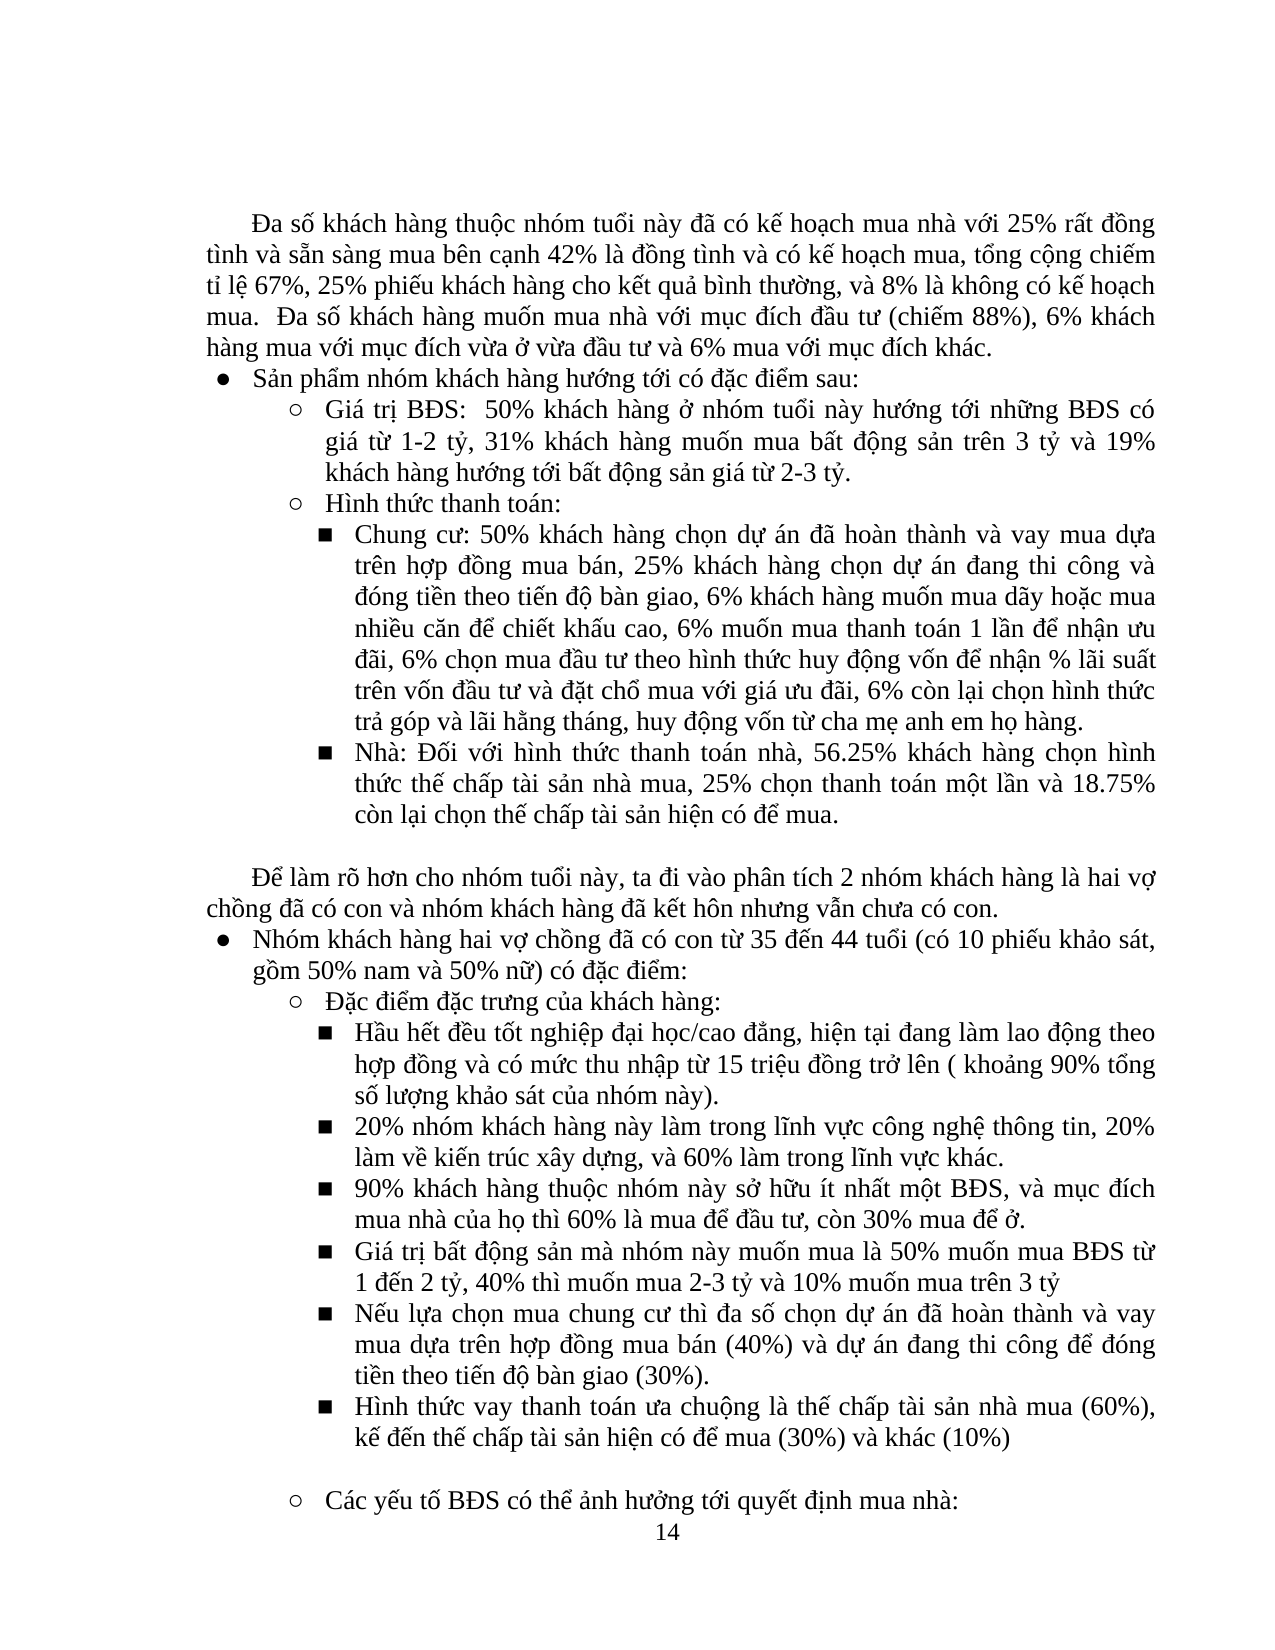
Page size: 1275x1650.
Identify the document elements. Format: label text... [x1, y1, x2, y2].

list Hình thức vay thanh toán ưa chuộng là thế chấp tài sản nhà mua (60%), kế đến thế chấp tài sản hiện có để mua (30%) và khác (10%) [317, 1390, 1157, 1453]
list Giá trị BĐS: 50% khách hàng ở nhóm tuổi này hướng tới những BĐS có giá từ 1-2 tỷ, 31% khách hàng muốn mua bất động sản trên 3 tỷ và 19% khách hàng hướng tới bất động sản giá từ 2-3 tỷ. [287, 394, 1157, 487]
list Các yếu tố BĐS có thể ảnh hưởng tới quyết định mua nhà: [287, 1484, 1157, 1515]
list Hình thức thanh toán: [287, 487, 1157, 518]
text Đa số khách hàng thuộc nhóm tuổi này đã có kế hoạch mua nhà với 25% rất đồng tình và sẵn sàng mua bên cạnh 42% là đồng tình và có kế hoạch mua, tổng cộng chiếm tỉ lệ 67%, 25% phiếu khách hàng cho kết quả bình thường, và 8% là không có kế hoạch mua. Đa số khách hàng muốn mua nhà với mục đích đầu tư (chiếm 88%), 6% khách hàng mua với mục đích vừa ở vừa đầu tư và 6% mua với mục đích khác. [206, 207, 1157, 362]
list Chung cư: 50% khách hàng chọn dự án đã hoàn thành và vay mua dựa trên hợp đồng mua bán, 25% khách hàng chọn dự án đang thi công và đóng tiền theo tiến độ bàn giao, 6% khách hàng muốn mua dãy hoặc mua nhiều căn để chiết khấu cao, 6% muốn mua thanh toán 1 lần để nhận ưu đãi, 6% chọn mua đầu tư theo hình thức huy động vốn để nhận % lãi suất trên vốn đầu tư và đặt chổ mua với giá ưu đãi, 6% còn lại chọn hình thức trả góp và lãi hằng tháng, huy động vốn từ cha mẹ anh em họ hàng. [317, 518, 1157, 736]
list Nếu lựa chọn mua chung cư thì đa số chọn dự án đã hoàn thành và vay mua dựa trên hợp đồng mua bán (40%) và dự án đang thi công để đóng tiền theo tiến độ bàn giao (30%). [317, 1297, 1157, 1390]
list Hầu hết đều tốt nghiệp đại học/cao đẳng, hiện tại đang làm lao động theo hợp đồng và có mức thu nhập từ 15 triệu đồng trở lên ( khoảng 90% tổng số lượng khảo sát của nhóm này). [317, 1017, 1157, 1110]
list Sản phẩm nhóm khách hàng hướng tới có đặc điểm sau: [215, 362, 1157, 394]
list Giá trị bất động sản mà nhóm này muốn mua là 50% muốn mua BĐS từ 1 đến 2 tỷ, 40% thì muốn mua 2-3 tỷ và 10% muốn mua trên 3 tỷ [317, 1234, 1157, 1297]
list 20% nhóm khách hàng này làm trong lĩnh vực công nghệ thông tin, 20% làm về kiến trúc xây dựng, và 60% làm trong lĩnh vực khác. [317, 1110, 1157, 1172]
list Nhà: Đối với hình thức thanh toán nhà, 56.25% khách hàng chọn hình thức thế chấp tài sản nhà mua, 25% chọn thanh toán một lần và 18.75% còn lại chọn thế chấp tài sản hiện có để mua. [317, 736, 1157, 830]
list Nhóm khách hàng hai vợ chồng đã có con từ 35 đến 44 tuổi (có 10 phiếu khảo sát, gồm 50% nam và 50% nữ) có đặc điểm: [215, 923, 1157, 985]
list Đặc điểm đặc trưng của khách hàng: [287, 985, 1157, 1017]
list 90% khách hàng thuộc nhóm này sở hữu ít nhất một BĐS, và mục đích mua nhà của họ thì 60% là mua để đầu tư, còn 30% mua để ở. [317, 1172, 1157, 1234]
text Để làm rõ hơn cho nhóm tuổi này, ta đi vào phân tích 2 nhóm khách hàng là hai vợ chồng đã có con và nhóm khách hàng đã kết hôn nhưng vẫn chưa có con. [206, 861, 1157, 923]
